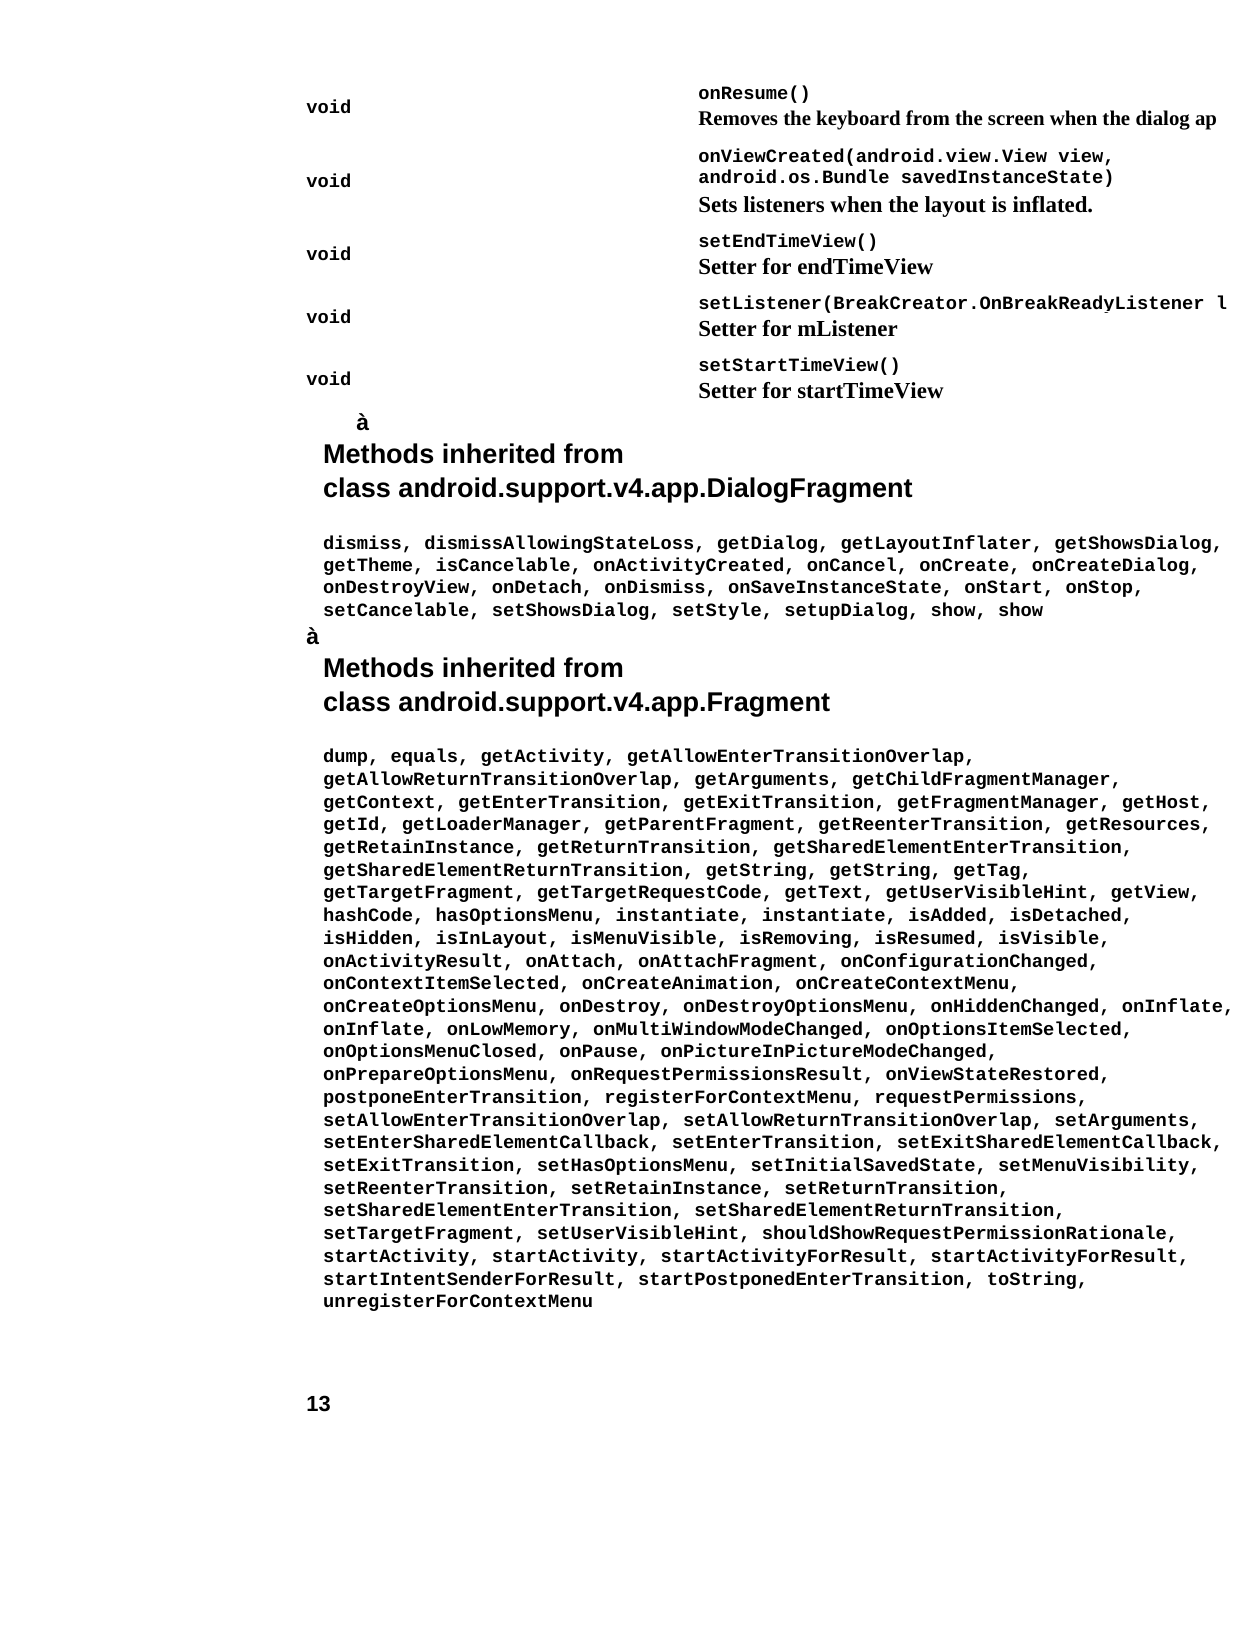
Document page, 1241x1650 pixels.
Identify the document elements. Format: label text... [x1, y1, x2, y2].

text void [306, 306, 369, 327]
text onViewCreated(android.view.View view, android.os.Bundle savedInstanceState) [698, 147, 1123, 189]
text class android.support.v4.app.Fragment [323, 686, 1240, 717]
text Sets listeners when the layout is inflated. [698, 191, 1240, 217]
text Setter for endTimeView [698, 253, 1240, 279]
text void [306, 97, 369, 118]
text void [306, 171, 369, 191]
text class android.support.v4.app.DialogFragment [323, 472, 1240, 503]
text Methods inherited from [323, 652, 1240, 683]
text Setter for startTimeView [698, 377, 1240, 403]
text void [306, 368, 369, 389]
text setStartTimeView() [698, 355, 1240, 376]
text à [306, 408, 369, 435]
text Removes the keyboard from the screen when the dialog ap [698, 105, 1240, 129]
text setEndTimeView() [698, 231, 1240, 251]
text dismiss, dismissAllowingStateLoss, getDialog, getLayoutInflater, getShowsDialog, getTheme, isCancelable, onActivityCreated, onCancel, onCreate, onCreateDialog, onDestroyView, onDetach, onDismiss, onSaveInstanceState, onStart, onStop, setCancelable, setShowsDialog, setStyle, setupDialog, show, show [323, 533, 1240, 622]
text 13 [306, 1390, 1240, 1416]
text à [306, 623, 1240, 649]
text onResume() [698, 83, 1240, 104]
text setListener(BreakCreator.OnBreakReadyListener l [698, 293, 1240, 313]
text void [306, 244, 369, 265]
text dump, equals, getActivity, getAllowEnterTransitionOverlap, getAllowReturnTransitionOverlap, getArguments, getChildFragmentManager, getContext, getEnterTransition, getExitTransition, getFragmentManager, getHost, getId, getLoaderManager, getParentFragment, getReenterTransition, getResources, getRetainInstance, getReturnTransition, getSharedElementEnterTransition, getSharedElementReturnTransition, getString, getString, getTag, getTargetFragment, getTargetRequestCode, getText, getUserVisibleHint, getView, hashCode, hasOptionsMenu, instantiate, instantiate, isAdded, isDetached, isHidden, isInLayout, isMenuVisible, isRemoving, isResumed, isVisible, onActivityResult, onAttach, onAttachFragment, onConfigurationChanged, onContextItemSelected, onCreateAnimation, onCreateContextMenu, onCreateOptionsMenu, onDestroy, onDestroyOptionsMenu, onHiddenChanged, onInflate, onInflate, onLowMemory, onMultiWindowModeChanged, onOptionsItemSelected, onOptionsMenuClosed, onPause, onPictureInPictureModeChanged, onPrepareOptionsMenu, onRequestPermissionsResult, onViewStateRestored, postponeEnterTransition, registerForContextMenu, requestPermissions, setAllowEnterTransitionOverlap, setAllowReturnTransitionOverlap, setArguments, setEnterSharedElementCallback, setEnterTransition, setExitSharedElementCallback, setExitTransition, setHasOptionsMenu, setInitialSavedState, setMenuVisibility, setReenterTransition, setRetainInstance, setReturnTransition, setSharedElementEnterTransition, setSharedElementReturnTransition, setTargetFragment, setUserVisibleHint, shouldShowRequestPermissionRationale, startActivity, startActivity, startActivityForResult, startActivityForResult, startIntentSenderForResult, startPostponedEnterTransition, toString, unregisterForContextMenu [323, 747, 1240, 1313]
text Methods inherited from [323, 438, 1240, 469]
text Setter for mListener [698, 315, 1240, 341]
